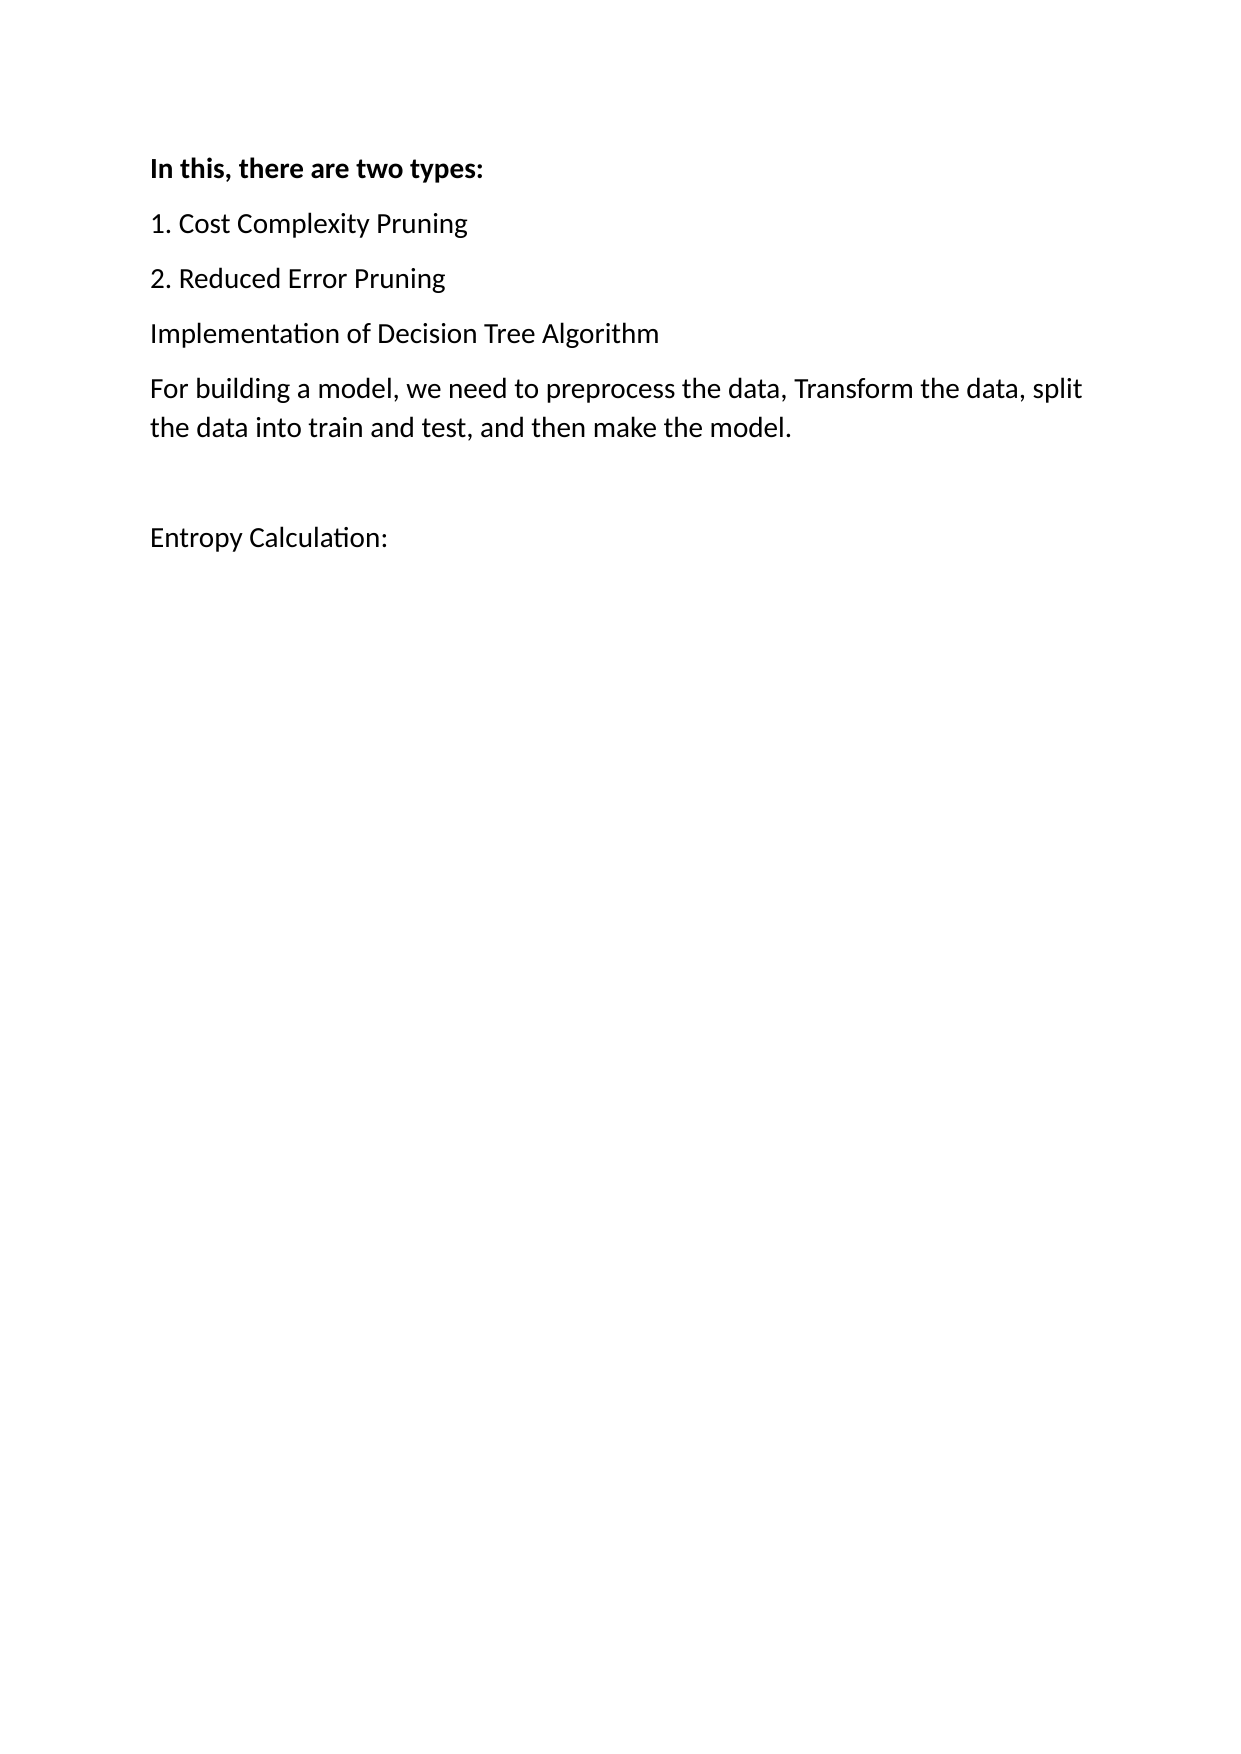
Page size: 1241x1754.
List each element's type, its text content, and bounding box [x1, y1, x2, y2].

text 1. Cost Complexity Pruning [150, 205, 1090, 241]
text Entropy Calculation: [150, 519, 1090, 555]
text For building a model, we need to preprocess the data, Transform the data, split the data into train and test, and then make the model. [150, 370, 1090, 444]
text In this, there are two types: [150, 150, 1090, 186]
text 2. Reduced Error Pruning [150, 260, 1090, 296]
text Implementation of Decision Tree Algorithm [150, 315, 1090, 351]
